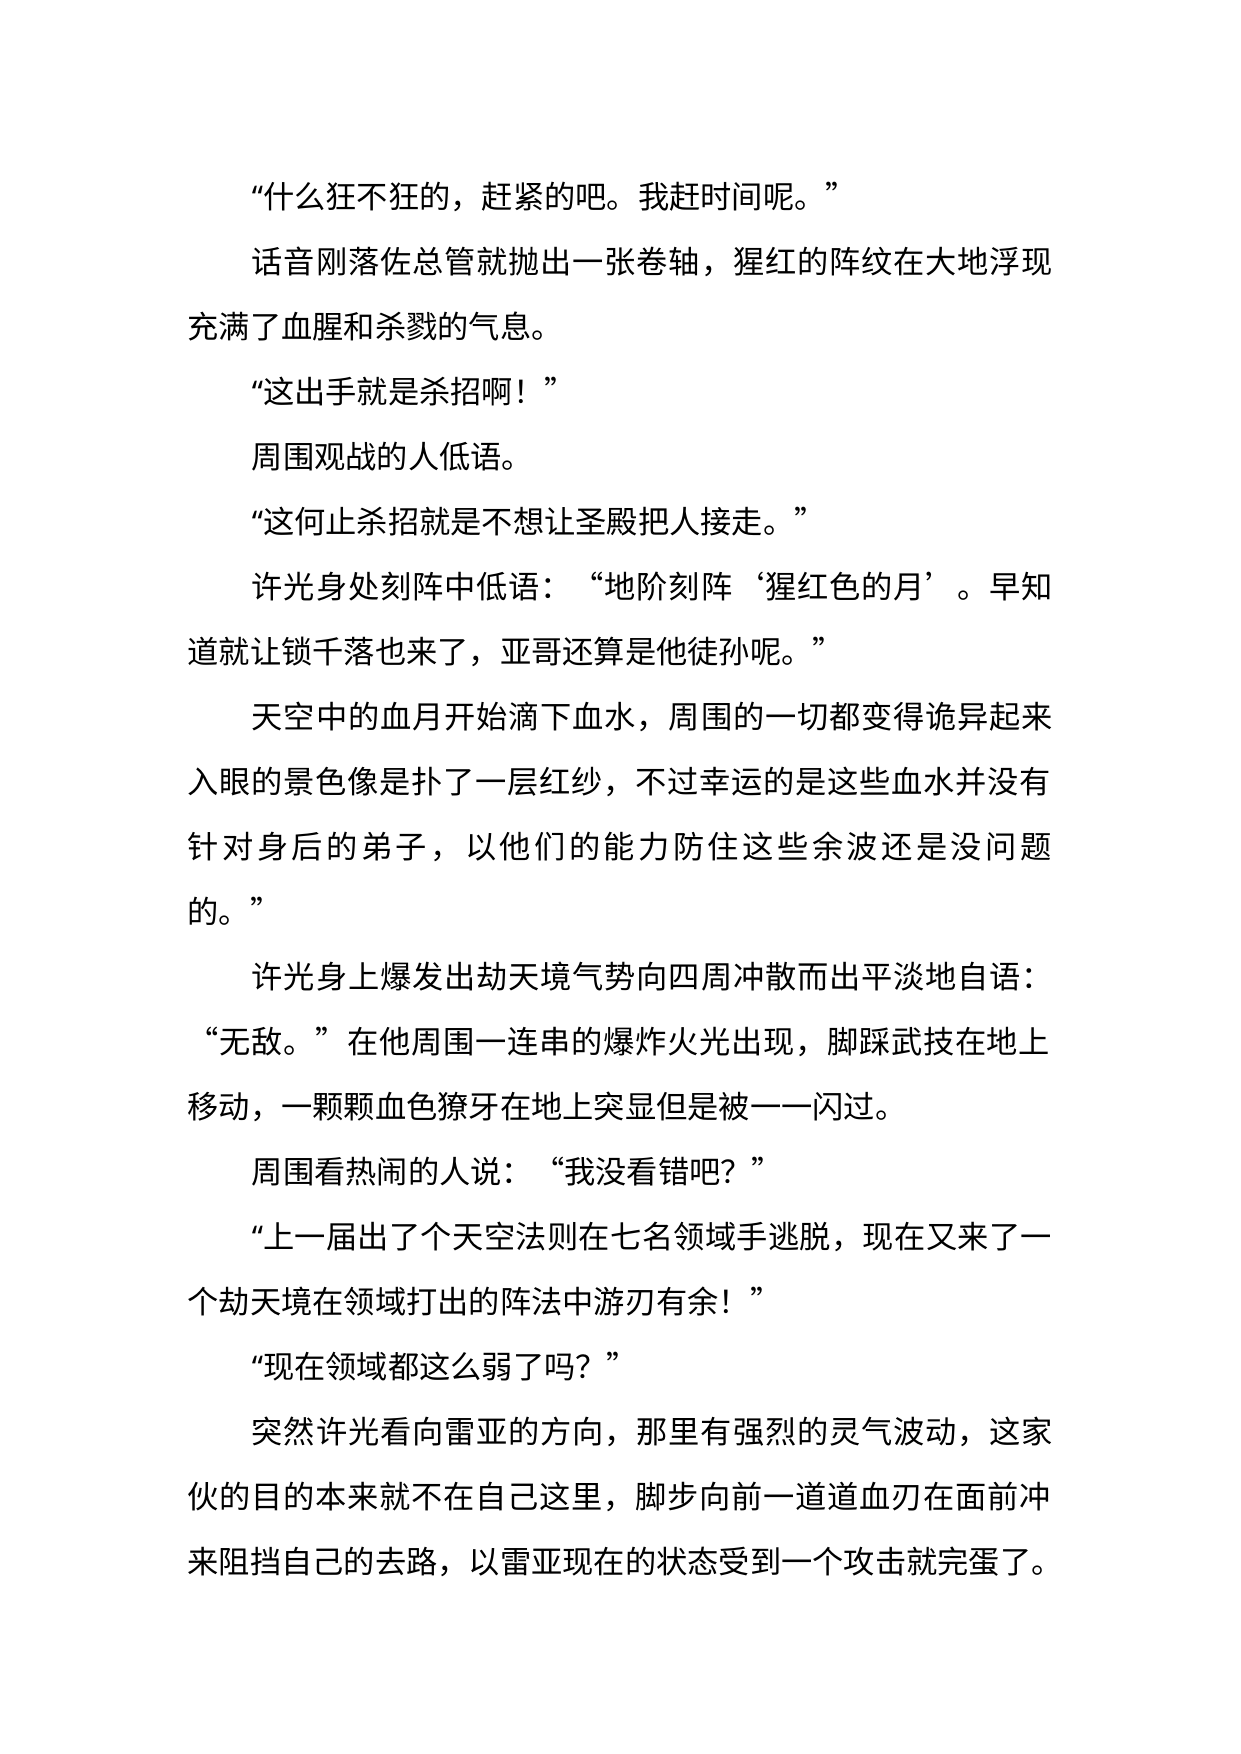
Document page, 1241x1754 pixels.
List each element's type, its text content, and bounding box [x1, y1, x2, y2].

text 周围看热闹的人说：“我没看错吧？” [187, 1137, 1053, 1202]
text 话音刚落佐总管就抛出一张卷轴，猩红的阵纹在大地浮现充满了血腥和杀戮的气息。 [187, 227, 1053, 357]
text “这出手就是杀招啊！” [187, 357, 1053, 422]
text “这何止杀招就是不想让圣殿把人接走。” [187, 487, 1053, 552]
text 突然许光看向雷亚的方向，那里有强烈的灵气波动，这家伙的目的本来就不在自己这里，脚步向前一道道血刃在面前冲来阻挡自己的去路，以雷亚现在的状态受到一个攻击就完蛋了。 [187, 1397, 1053, 1592]
text “上一届出了个天空法则在七名领域手逃脱，现在又来了一个劫天境在领域打出的阵法中游刃有余！” [187, 1202, 1053, 1332]
text “什么狂不狂的，赶紧的吧。我赶时间呢。” [187, 162, 1053, 227]
text “现在领域都这么弱了吗？” [187, 1332, 1053, 1397]
text 周围观战的人低语。 [187, 422, 1053, 487]
text 天空中的血月开始滴下血水，周围的一切都变得诡异起来入眼的景色像是扑了一层红纱，不过幸运的是这些血水并没有针对身后的弟子，以他们的能力防住这些余波还是没问题的。” [187, 682, 1053, 942]
text 许光身处刻阵中低语：“地阶刻阵‘猩红色的月’。早知道就让锁千落也来了，亚哥还算是他徒孙呢。” [187, 552, 1053, 682]
text 许光身上爆发出劫天境气势向四周冲散而出平淡地自语：“无敌。”在他周围一连串的爆炸火光出现，脚踩武技在地上移动，一颗颗血色獠牙在地上突显但是被一一闪过。 [187, 942, 1053, 1137]
